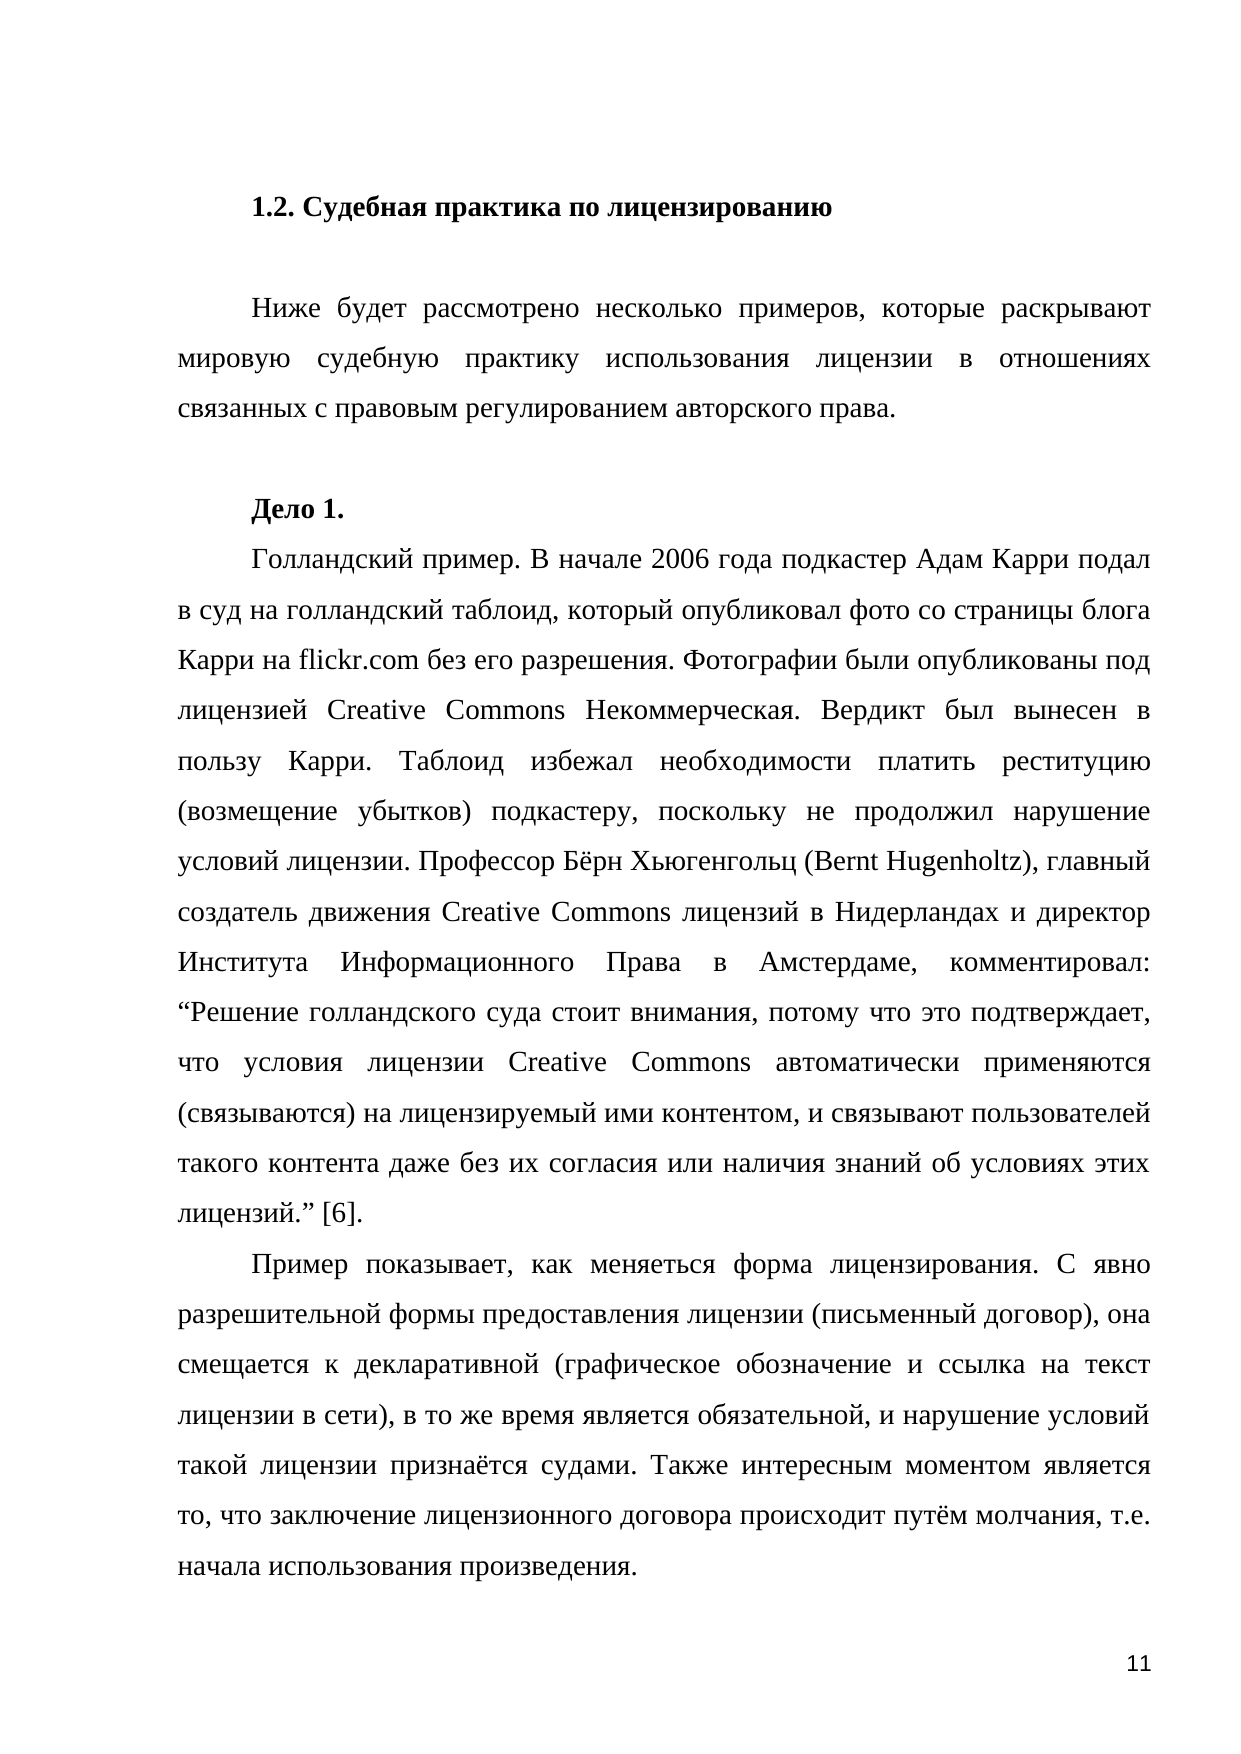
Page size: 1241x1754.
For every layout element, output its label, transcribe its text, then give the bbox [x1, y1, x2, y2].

text Пример показывает, как меняеться форма лицензирования. С явно разрешительной формы предоставления лицензии (письменный договор), она смещается к декларативной (графическое обозначение и ссылка на текст лицензии в сети), в то же время является обязательной, и нарушение условий такой лицензии признаётся судами. Также интересным моментом является то, что заключение лицензионного договора происходит путём молчания, т.е. начала использования произведения. [177, 1246, 1152, 1581]
text Ниже будет рассмотрено несколько примеров, которые раскрывают мировую судебную практику использования лицензии в отношениях связанных с правовым регулированием авторского права. [177, 290, 1152, 424]
subtitle 1.2. Судебная практика по лицензированию [177, 189, 1152, 223]
text Голландский пример. В начале 2006 года подкастер Адам Карри подал в суд на голландский таблоид, который опубликовал фото со страницы блога Карри на flickr.com без его разрешения. Фотографии были опубликованы под лицензией Creative Commons Некоммерческая. Вердикт был вынесен в пользу Карри. Таблоид избежал необходимости платить реституцию (возмещение убытков) подкастеру, поскольку не продолжил нарушение условий лицензии. Профессор Бёрн Хьюгенгольц (Bernt Hugenholtz), главный создатель движения Creative Commons лицензий в Нидерландах и директор Института Информационного Права в Амстердаме, комментировал: “Решение голландского суда стоит внимания, потому что это подтверждает, что условия лицензии Creative Commons автоматически применяются (связываются) на лицензируемый ими контентом, и связывают пользователей такого контента даже без их согласия или наличия знаний об условиях этих лицензий.” [6]. [177, 541, 1152, 1229]
text Дело 1. [177, 491, 1152, 525]
